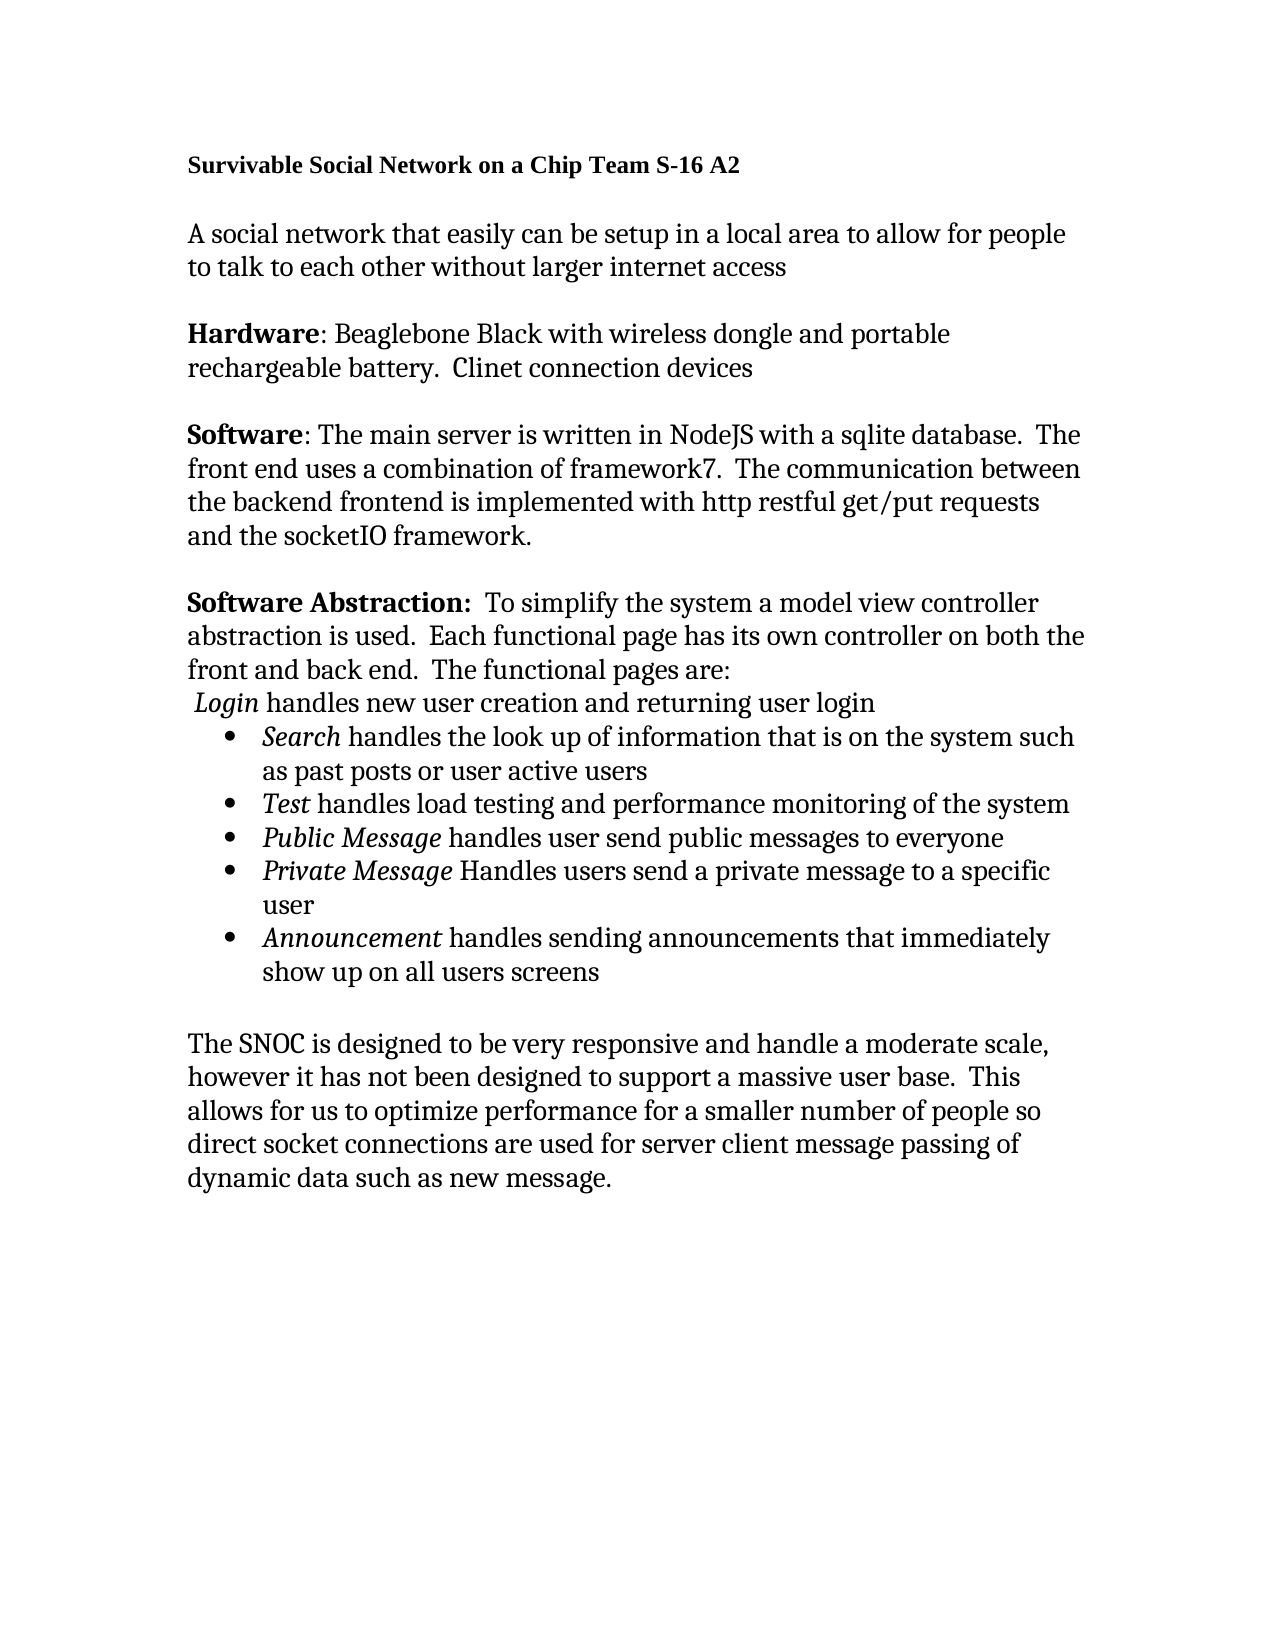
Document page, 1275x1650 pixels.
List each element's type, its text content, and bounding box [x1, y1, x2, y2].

list Public Message handles user send public messages to everyone [225, 821, 1087, 854]
list Test handles load testing and performance monitoring of the system [225, 787, 1087, 821]
list Announcement handles sending announcements that immediately show up on all users screens [225, 921, 1087, 988]
text Software: The main server is written in NodeJS with a sqlite database. The front end uses a combination of framework7. The communication between the backend frontend is implemented with http restful get/put requests and the socketIO framework. [187, 418, 1087, 552]
text Software Abstraction: To simplify the system a model view controller abstraction is used. Each functional page has its own controller on both the front and back end. The functional pages are: Login handles new user creation and returning user login [187, 586, 1087, 720]
list Search handles the look up of information that is on the system such as past posts or user active users [225, 720, 1087, 787]
list Private Message Handles users send a private message to a specific user [225, 854, 1087, 921]
text Survivable Social Network on a Chip Team S-16 A2 [187, 150, 1087, 179]
text The SNOC is designed to be very responsive and handle a moderate scale, however it has not been designed to support a massive user base. This allows for us to optimize performance for a smaller number of people so direct socket connections are used for server client message passing of dynamic data such as new message. [187, 1027, 1087, 1194]
text A social network that easily can be setup in a local area to allow for people to talk to each other without larger internet access [187, 217, 1087, 284]
text Hardware: Beaglebone Black with wireless dongle and portable rechargeable battery. Clinet connection devices [187, 318, 1087, 385]
